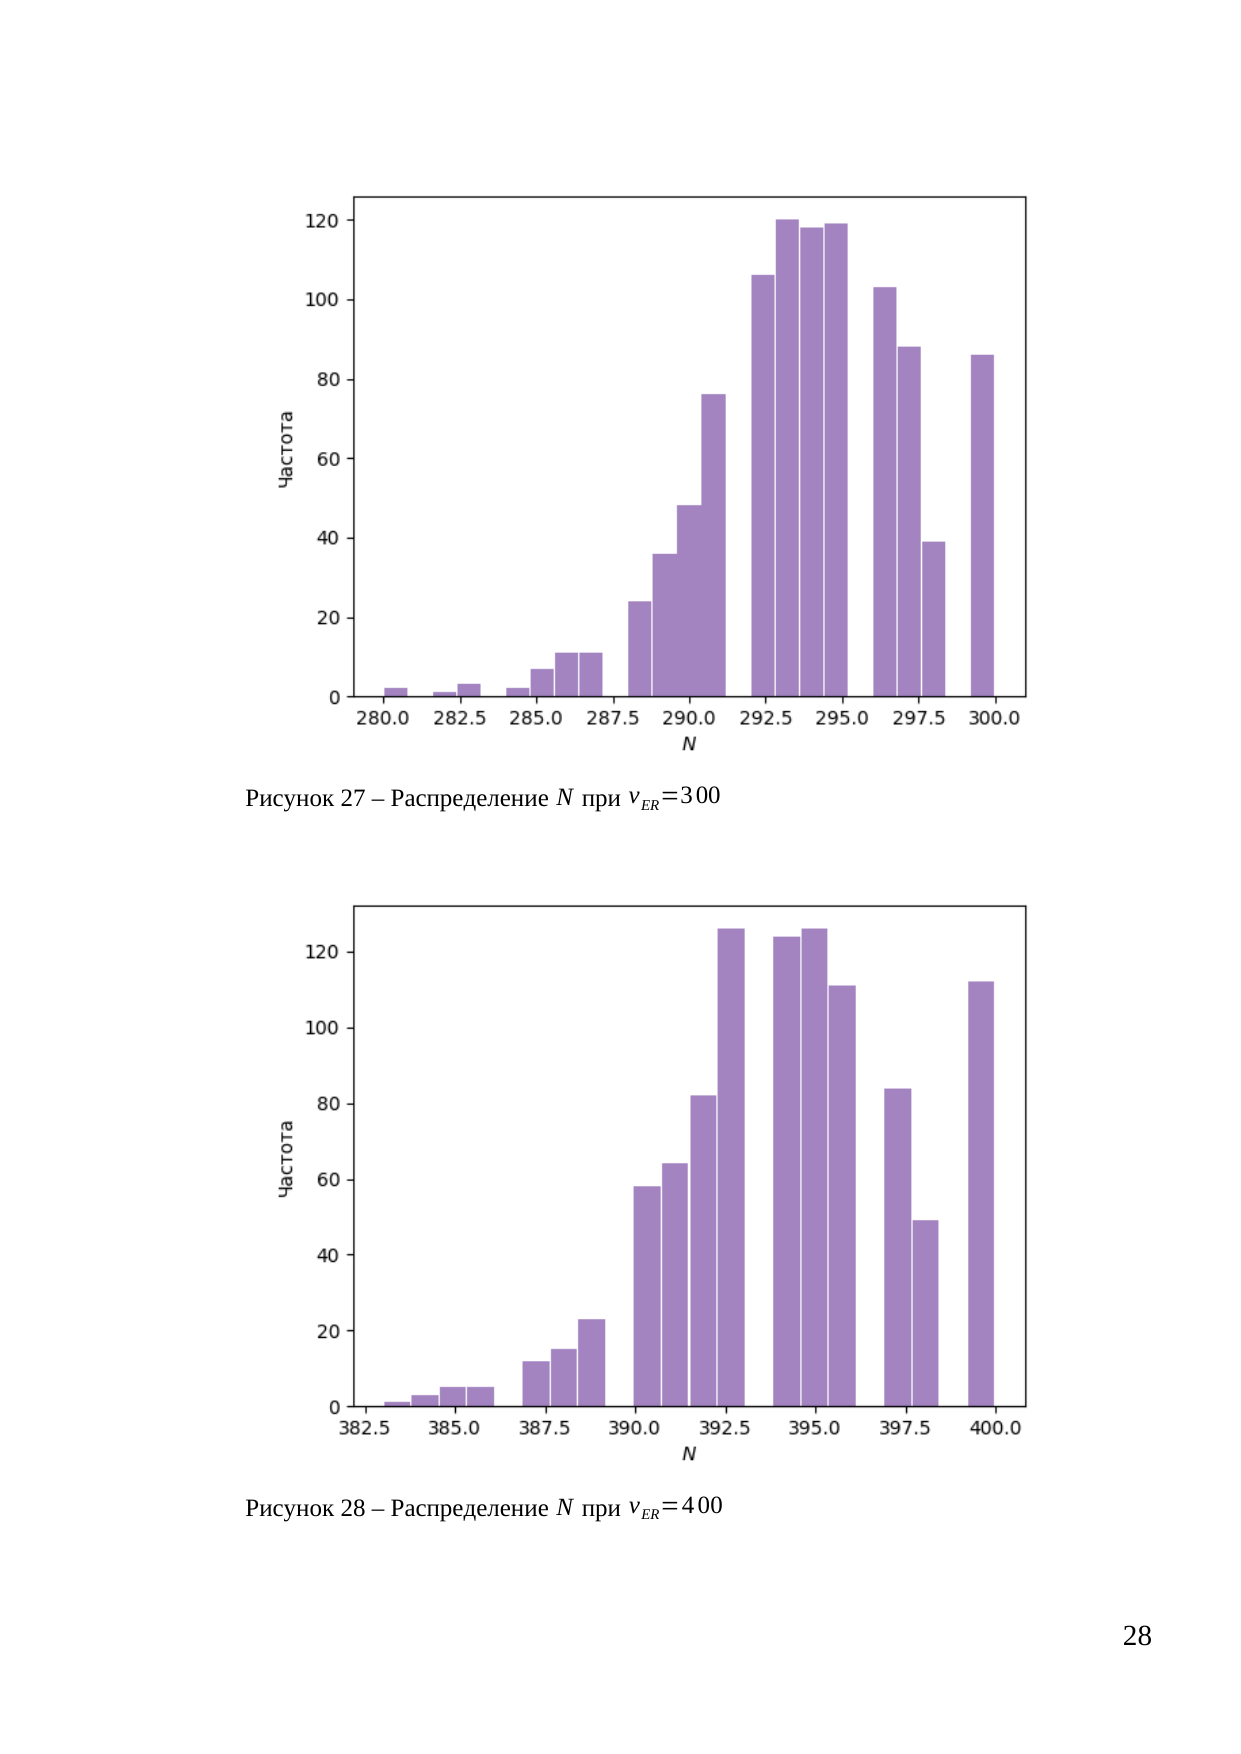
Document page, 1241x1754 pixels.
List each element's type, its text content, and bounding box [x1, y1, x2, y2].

text Рисунок 28 – Распределение при [177, 1492, 1152, 1523]
text Рисунок 27 – Распределение при [177, 782, 1152, 813]
picture [245, 827, 1112, 1478]
picture [245, 118, 1112, 768]
